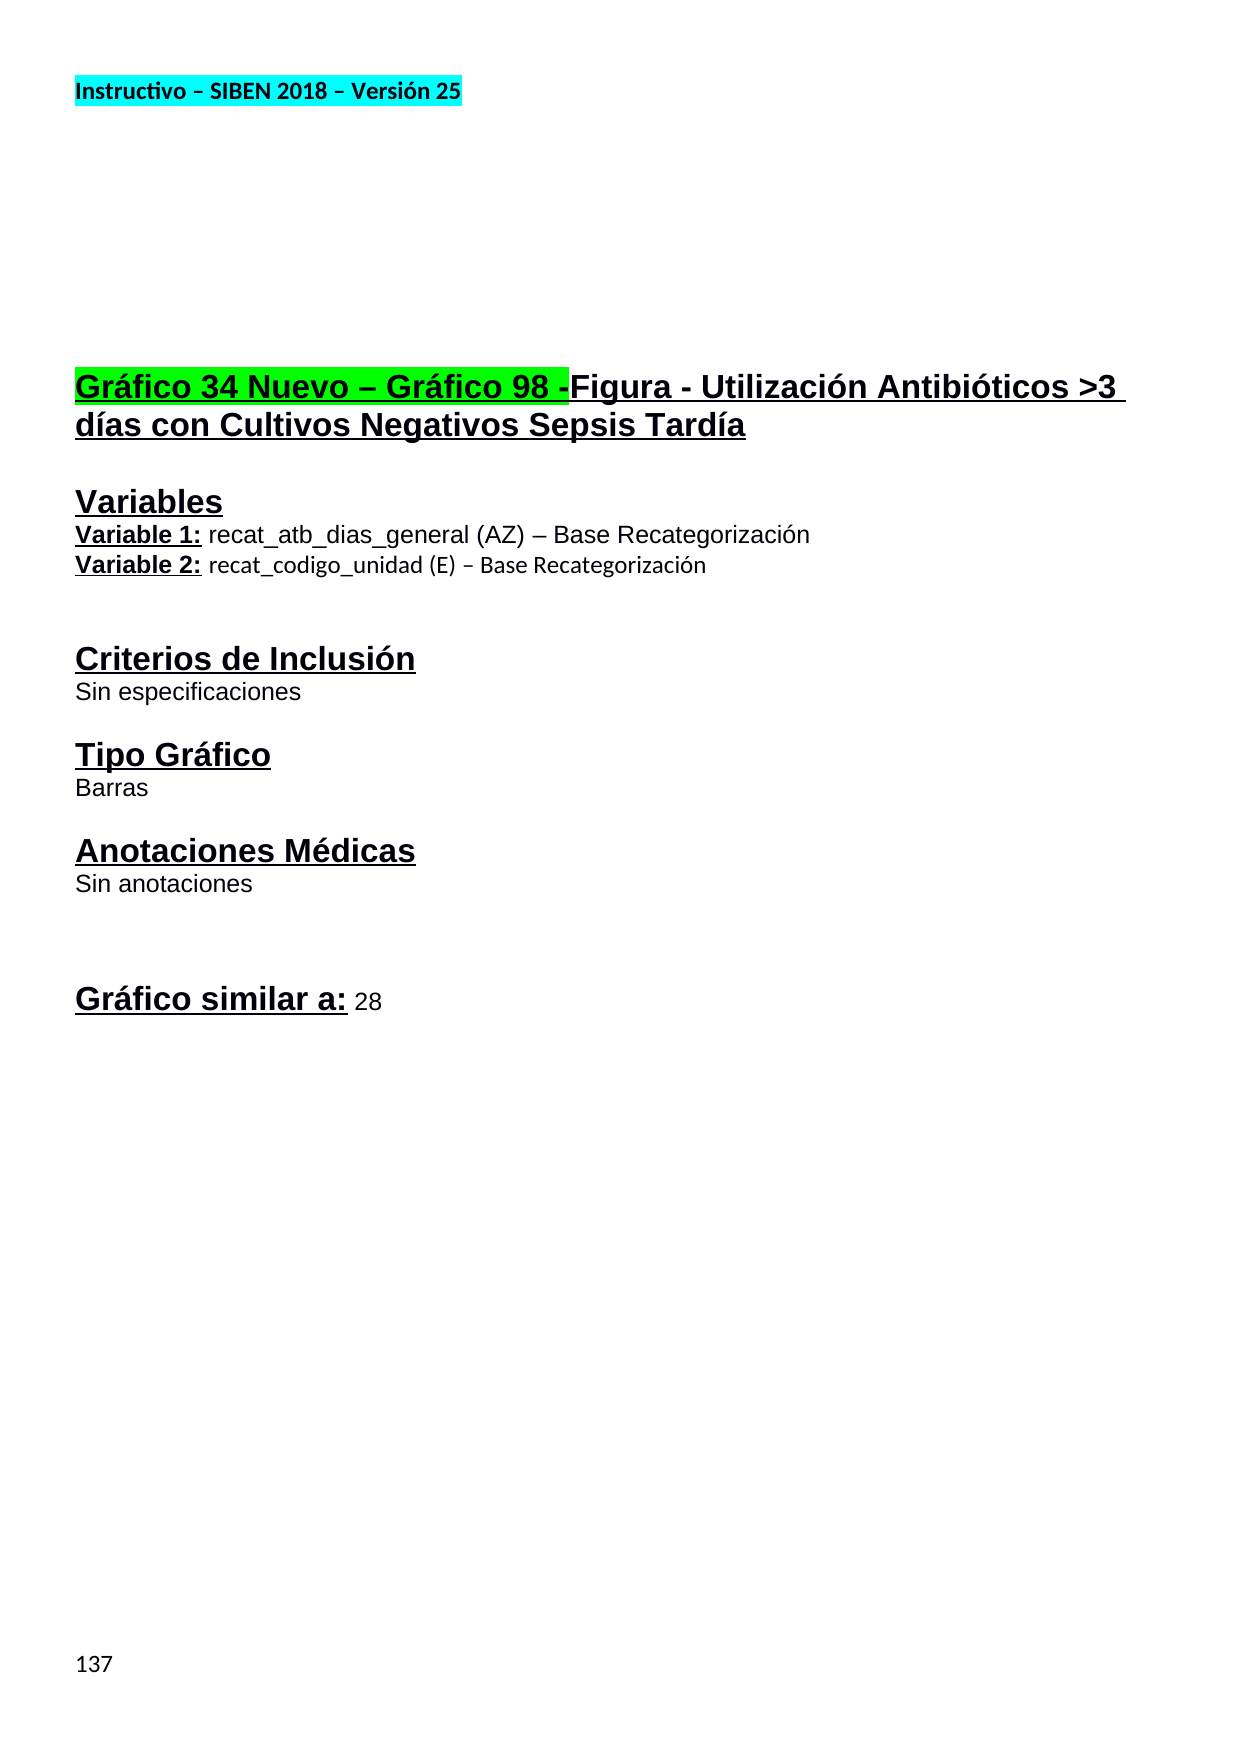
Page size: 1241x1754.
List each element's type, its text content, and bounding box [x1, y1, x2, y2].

text Gráfico 34 Nuevo – Gráfico 98 -Figura - Utilización Antibióticos >3 días con Cultivos Negativos Sepsis Tardía [75, 367, 1165, 443]
text Tipo Gráfico [75, 735, 1165, 773]
text Variable 2: recat_codigo_unidad (E) – Base Recategorización [75, 549, 1165, 580]
text Variables Variable 1: recat_atb_dias_general (AZ) – Base Recategorización [75, 482, 1165, 549]
text Criterios de Inclusión [75, 639, 1165, 677]
text Sin especificaciones [75, 677, 1165, 706]
text Anotaciones Médicas [75, 831, 1165, 869]
text Barras [75, 773, 1165, 802]
text Sin anotaciones [75, 869, 1165, 898]
text Gráfico similar a: 28 [75, 979, 1165, 1018]
